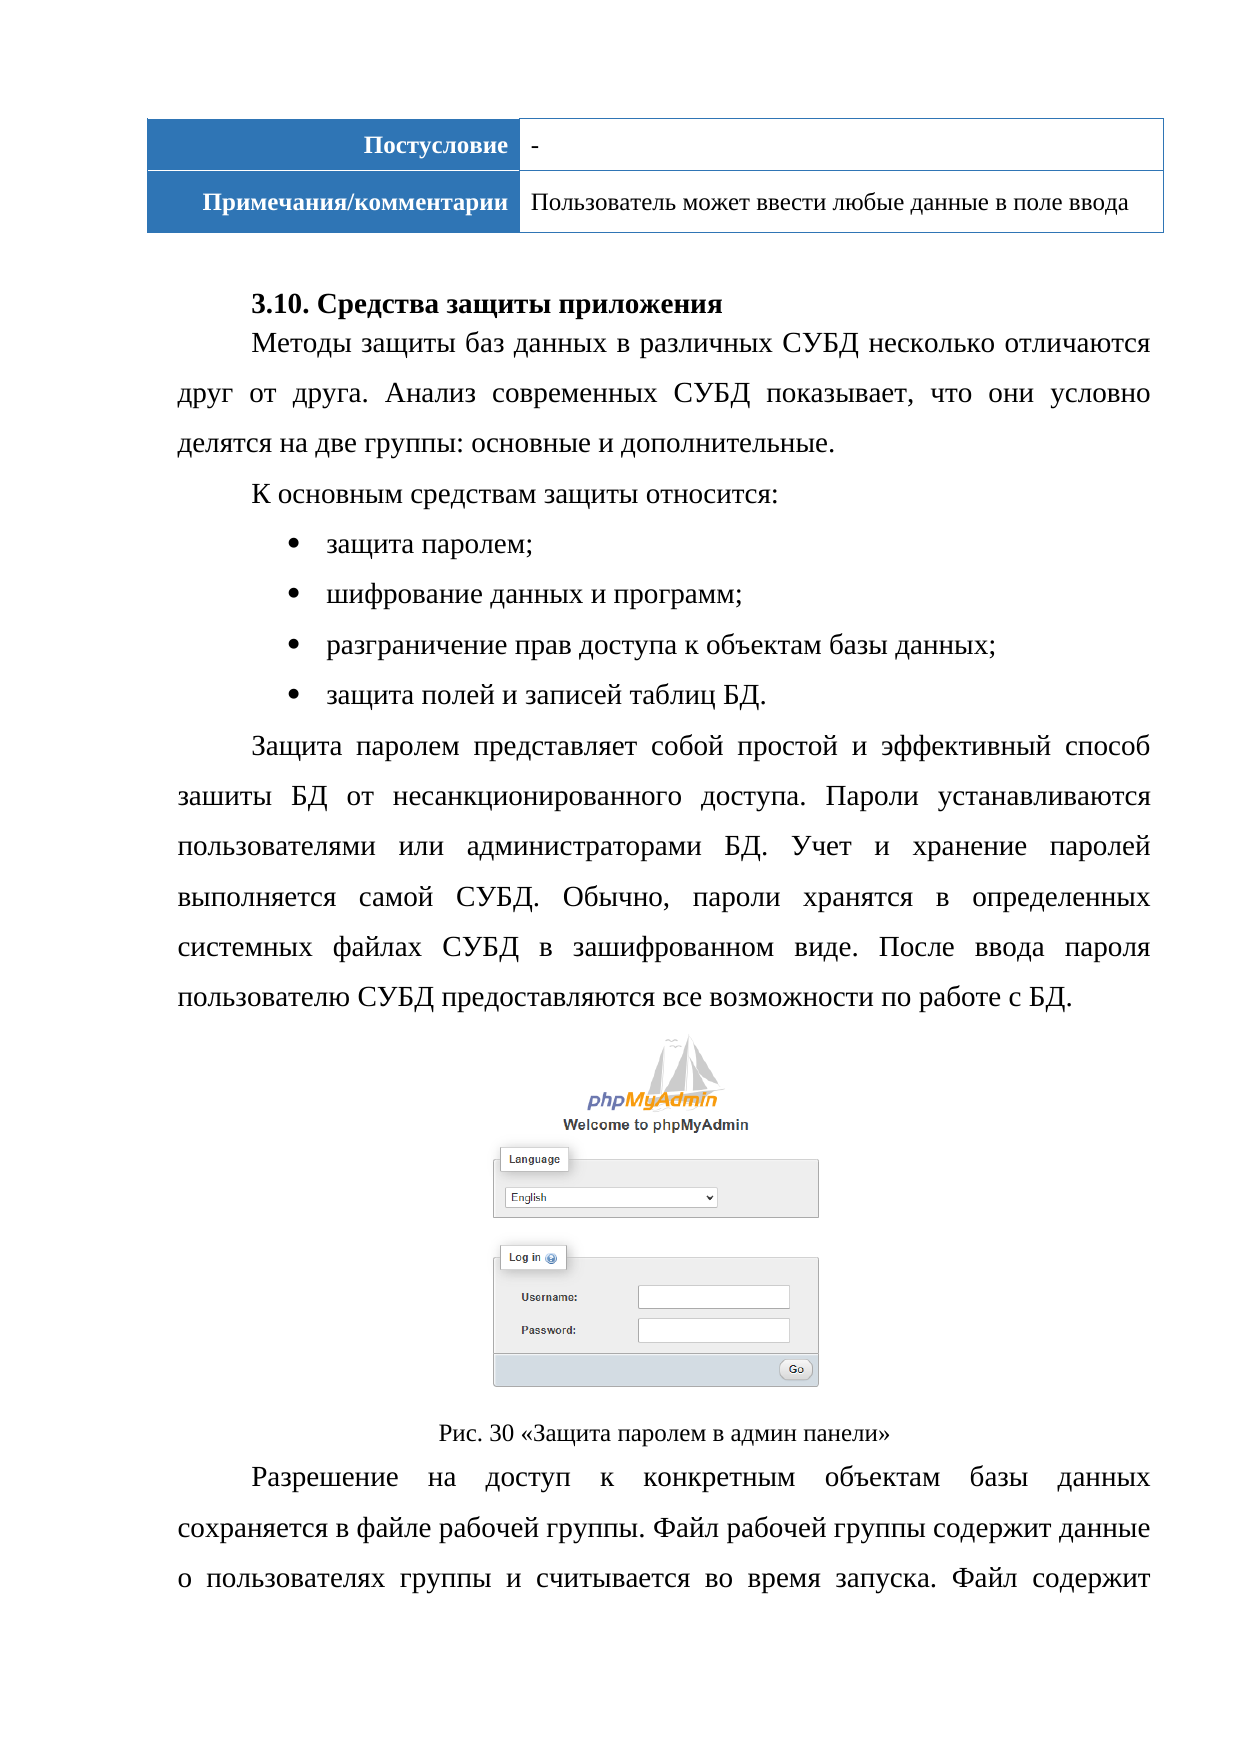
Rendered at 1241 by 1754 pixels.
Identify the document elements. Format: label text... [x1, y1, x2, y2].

picture [444, 1029, 885, 1404]
table_cell Постусловие [148, 119, 519, 170]
text Защита паролем представляет собой простой и эффективный способ зашиты БД от несанкционированного доступа. Пароли устанавливаются пользователями или администраторами БД. Учет и хранение паролей выполняется самой СУБД. Обычно, пароли хранятся в определенных системных файлах СУБД в зашифрованном виде. После ввода пароля пользователю СУБД предоставляются все возможности по работе с БД. [177, 728, 1152, 1013]
subtitle 3.10. Средства защиты приложения [177, 286, 1152, 320]
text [177, 1459, 1152, 1593]
list защита полей и записей таблиц БД. [288, 677, 1152, 711]
text Методы защиты баз данных в различных СУБД несколько отличаются друг от друга. Анализ современных СУБД показывает, что они условно делятся на две группы: основные и дополнительные. [177, 325, 1152, 459]
table_cell - [520, 119, 1163, 170]
list разграничение прав доступа к объектам базы данных; [288, 627, 1152, 661]
table_cell Пользователь может ввести любые данные в поле ввода [520, 171, 1163, 232]
table_cell Примечания/комментарии [148, 171, 519, 232]
text Рис. 30 «Защита паролем в админ панели» [177, 1418, 1152, 1447]
list шифрование данных и программ; [288, 577, 1152, 610]
list защита паролем; [288, 526, 1152, 560]
text К основным средствам защиты относится: [177, 476, 1152, 509]
